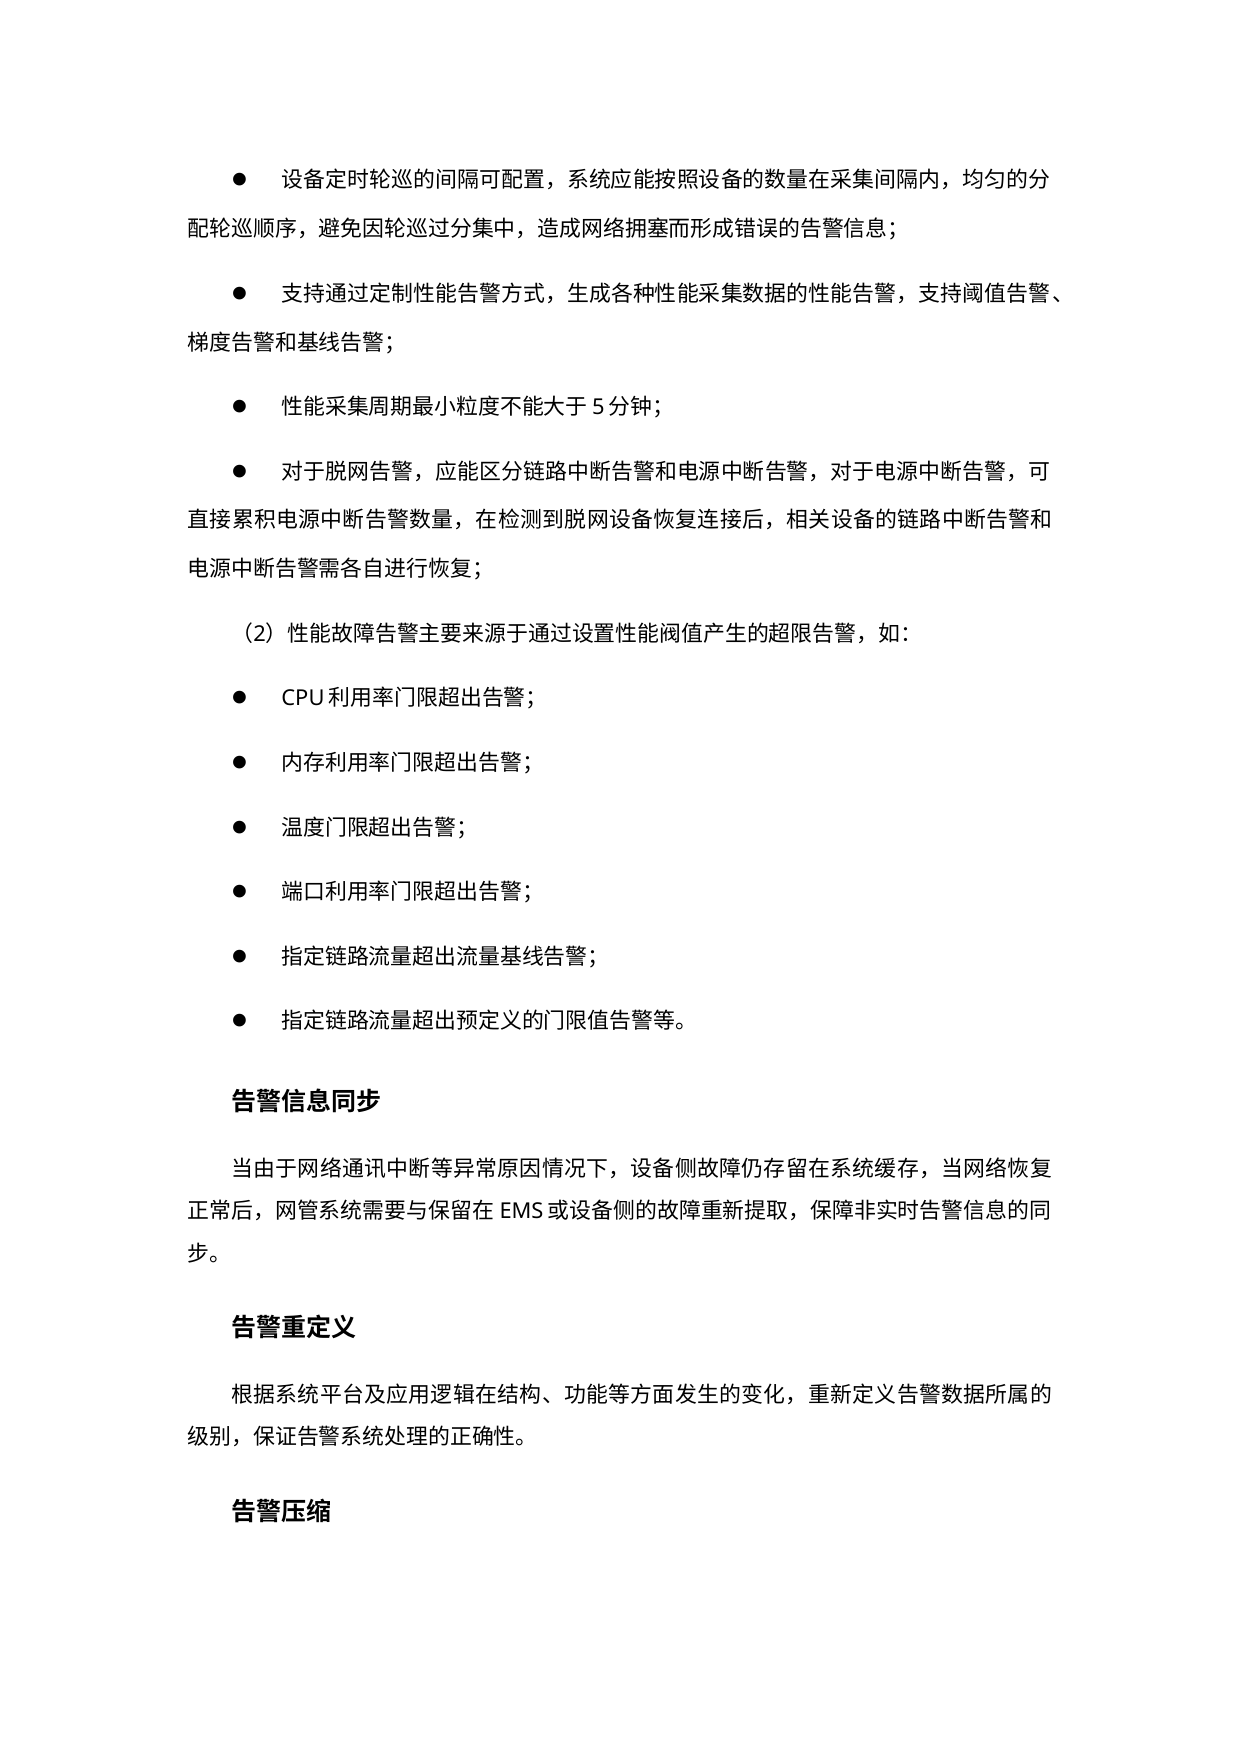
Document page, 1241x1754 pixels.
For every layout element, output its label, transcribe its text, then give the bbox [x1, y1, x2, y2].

text 当由于网络通讯中断等异常原因情况下，设备侧故障仍存留在系统缓存，当网络恢复正常后，网管系统需要与保留在EMS或设备侧的故障重新提取，保障非实时告警信息的同步。 [187, 1151, 1053, 1267]
list 内存利用率门限超出告警； [187, 744, 1053, 777]
list 端口利用率门限超出告警； [187, 874, 1053, 906]
text 根据系统平台及应用逻辑在结构、功能等方面发生的变化，重新定义告警数据所属的级别，保证告警系统处理的正确性。 [187, 1376, 1053, 1451]
list 告警重定义 [231, 1293, 1053, 1358]
list 温度门限超出告警； [187, 809, 1053, 842]
list 告警压缩 [231, 1477, 1053, 1542]
list 指定链路流量超出预定义的门限值告警等。 [187, 1003, 1053, 1035]
list 指定链路流量超出流量基线告警； [187, 938, 1053, 971]
list 对于脱网告警，应能区分链路中断告警和电源中断告警，对于电源中断告警，可直接累积电源中断告警数量，在检测到脱网设备恢复连接后，相关设备的链路中断告警和电源中断告警需各自进行恢复； [187, 453, 1053, 583]
list 性能采集周期最小粒度不能大于5分钟； [187, 389, 1053, 421]
list 支持通过定制性能告警方式，生成各种性能采集数据的性能告警，支持阈值告警、梯度告警和基线告警； [187, 275, 1053, 357]
list 告警信息同步 [231, 1067, 1053, 1132]
text （2）性能故障告警主要来源于通过设置性能阀值产生的超限告警，如： [187, 615, 1053, 648]
list 设备定时轮巡的间隔可配置，系统应能按照设备的数量在采集间隔内，均匀的分配轮巡顺序，避免因轮巡过分集中，造成网络拥塞而形成错误的告警信息； [187, 162, 1053, 243]
list CPU利用率门限超出告警； [187, 680, 1053, 712]
